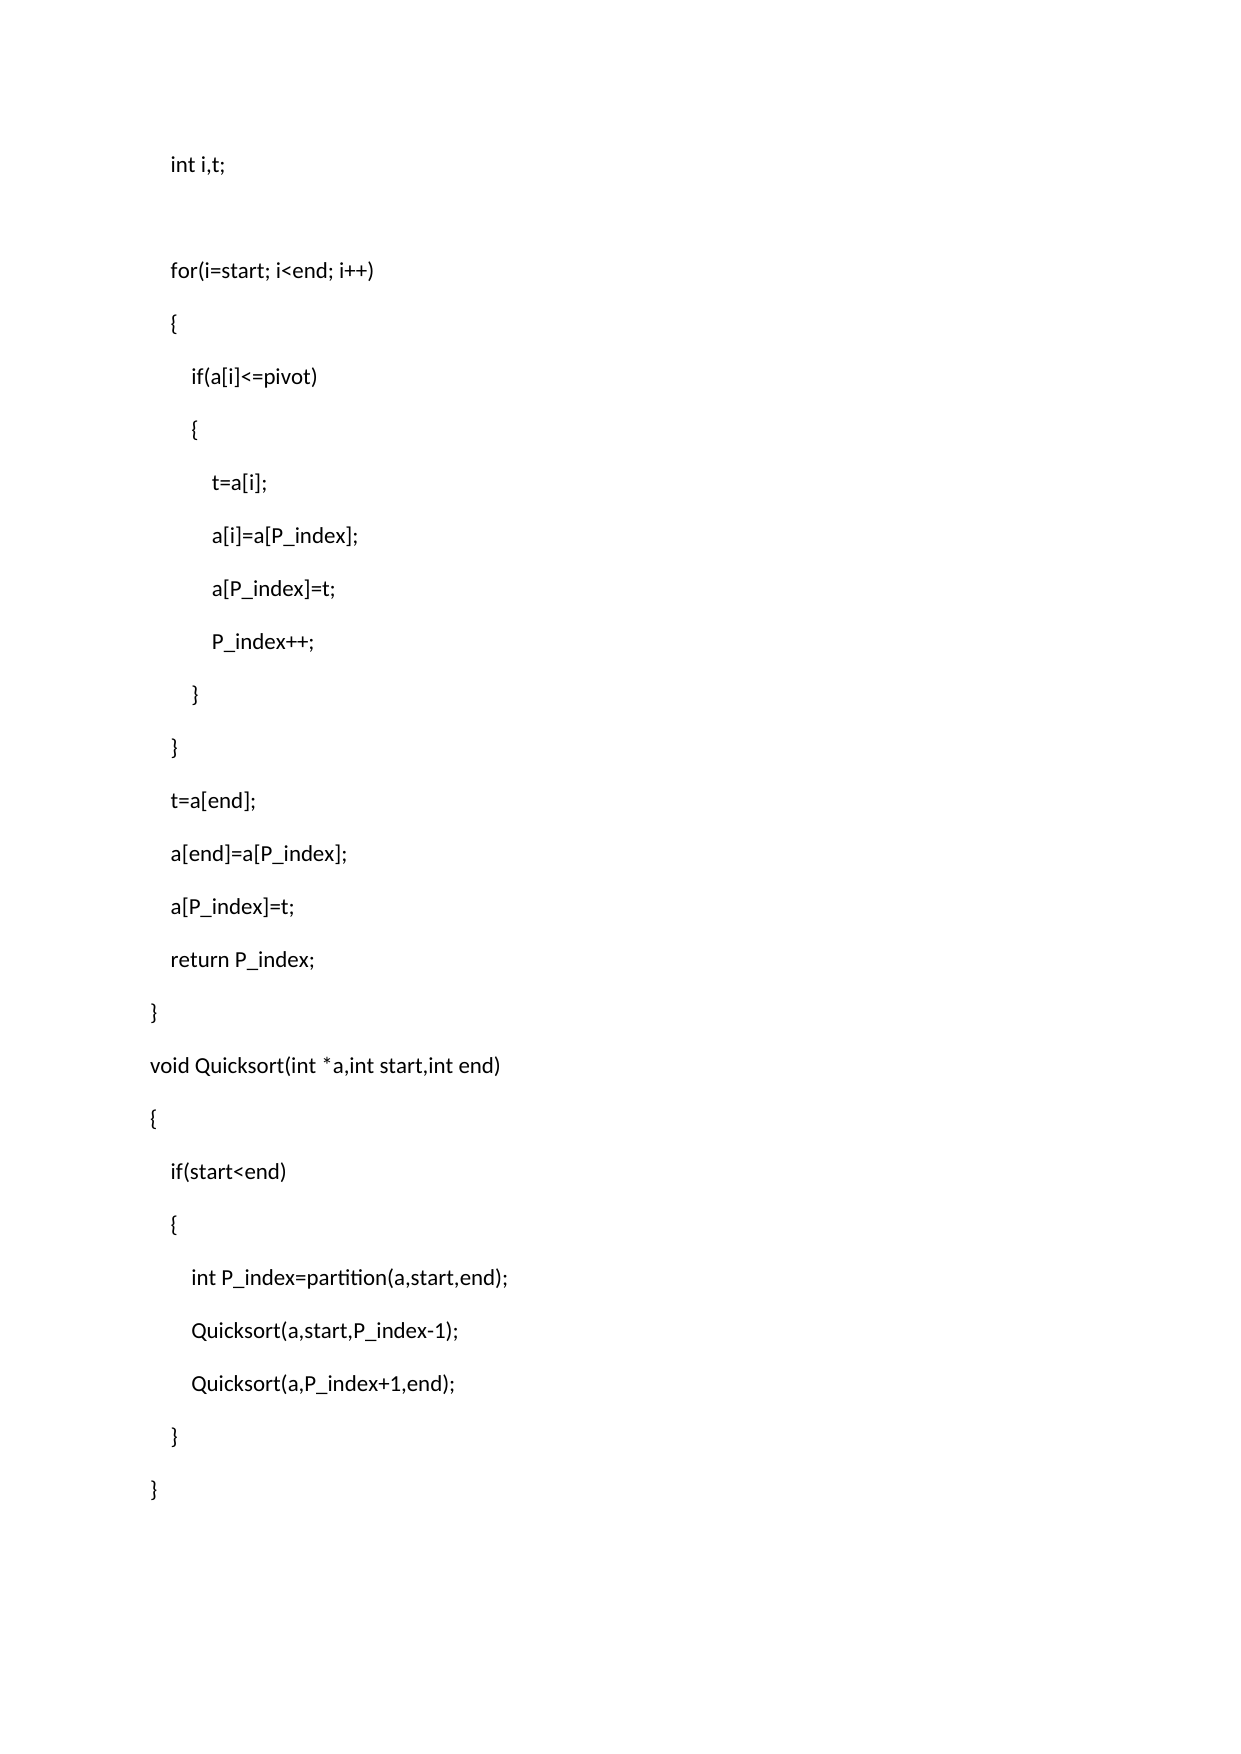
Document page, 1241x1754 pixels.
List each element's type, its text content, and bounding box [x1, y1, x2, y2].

text void Quicksort(int *a,int start,int end) [150, 1051, 1090, 1079]
text return P_index; [150, 945, 1090, 973]
text Quicksort(a,P_index+1,end); [150, 1369, 1090, 1397]
text int P_index=partition(a,start,end); [150, 1263, 1090, 1291]
text a[P_index]=t; [150, 574, 1090, 602]
text } [150, 733, 1090, 761]
text int i,t; [150, 150, 1090, 178]
text if(start<end) [150, 1157, 1090, 1185]
text { [150, 1210, 1090, 1238]
text Quicksort(a,start,P_index-1); [150, 1316, 1090, 1344]
text } [150, 998, 1090, 1026]
text if(a[i]<=pivot) [150, 362, 1090, 390]
text t=a[end]; [150, 786, 1090, 814]
text a[P_index]=t; [150, 892, 1090, 920]
text { [150, 415, 1090, 443]
text a[i]=a[P_index]; [150, 521, 1090, 549]
text for(i=start; i<end; i++) [150, 256, 1090, 284]
text { [150, 309, 1090, 337]
text a[end]=a[P_index]; [150, 839, 1090, 867]
text } [150, 680, 1090, 708]
text P_index++; [150, 627, 1090, 655]
text { [150, 1104, 1090, 1132]
text } [150, 1476, 1090, 1503]
text t=a[i]; [150, 468, 1090, 496]
text } [150, 1422, 1090, 1451]
